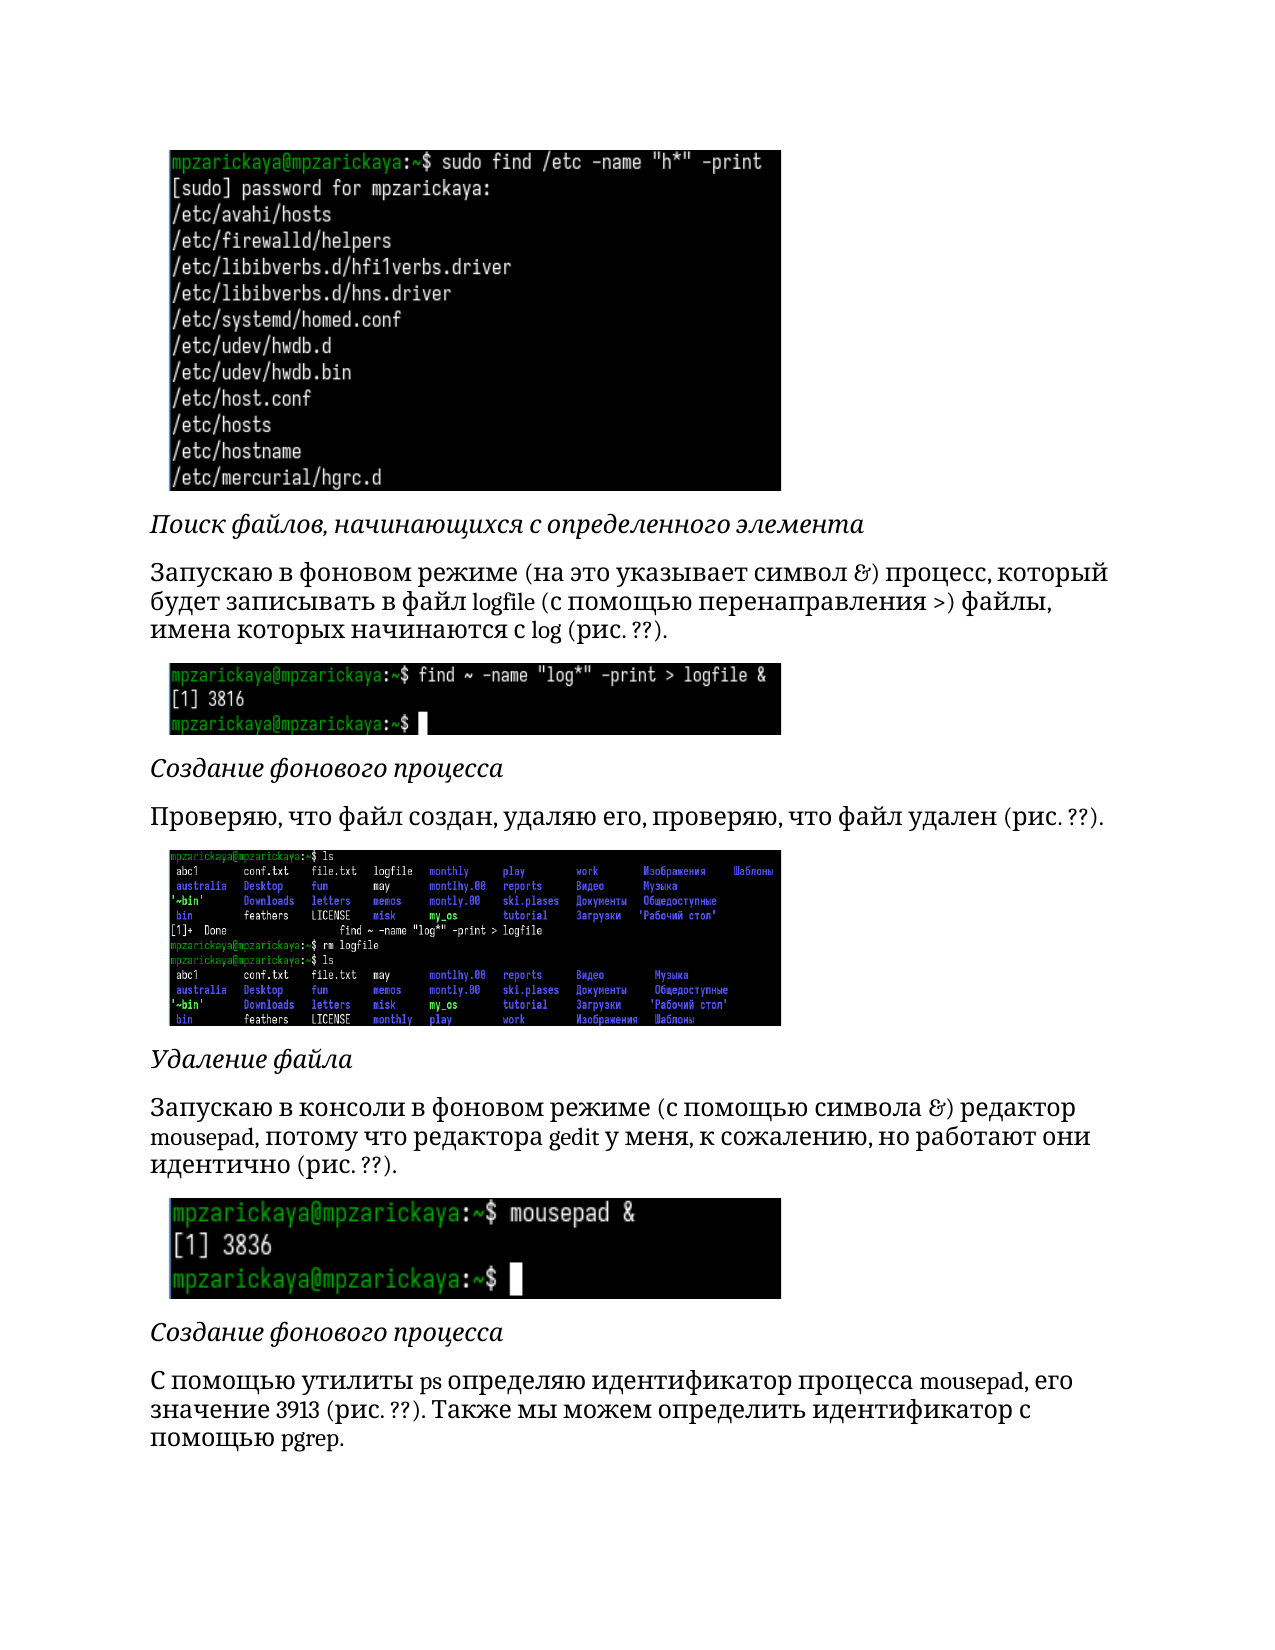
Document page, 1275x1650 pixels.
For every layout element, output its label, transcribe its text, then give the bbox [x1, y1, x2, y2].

text Запускаю в консоли в фоновом режиме (с помощью символа &) редактор mousepad, потому что редактора gedit у меня, к сожалению, но работают они идентично (рис. ??). [150, 1094, 1125, 1180]
text Создание фонового процесса [150, 755, 1125, 784]
text Создание фонового процесса [150, 1319, 1125, 1348]
picture [168, 663, 782, 735]
text С помощью утилиты ps определяю идентификатор процесса mousepad, его значение 3913 (рис. ??). Также мы можем определить идентификатор с помощью pgrep. [150, 1367, 1125, 1453]
text Проверяю, что файл создан, удаляю его, проверяю, что файл удален (рис. ??). [150, 803, 1125, 832]
picture [168, 150, 782, 491]
text Удаление файла [150, 1046, 1125, 1075]
text Запускаю в фоновом режиме (на это указывает символ &) процесс, который будет записывать в файл logfile (с помощью перенаправления >) файлы, имена которых начинаются с log (рис. ??). [150, 559, 1125, 645]
picture [168, 1198, 782, 1299]
picture [168, 850, 782, 1026]
text Поиск файлов, начинающихся с определенного элемента [150, 511, 1125, 540]
